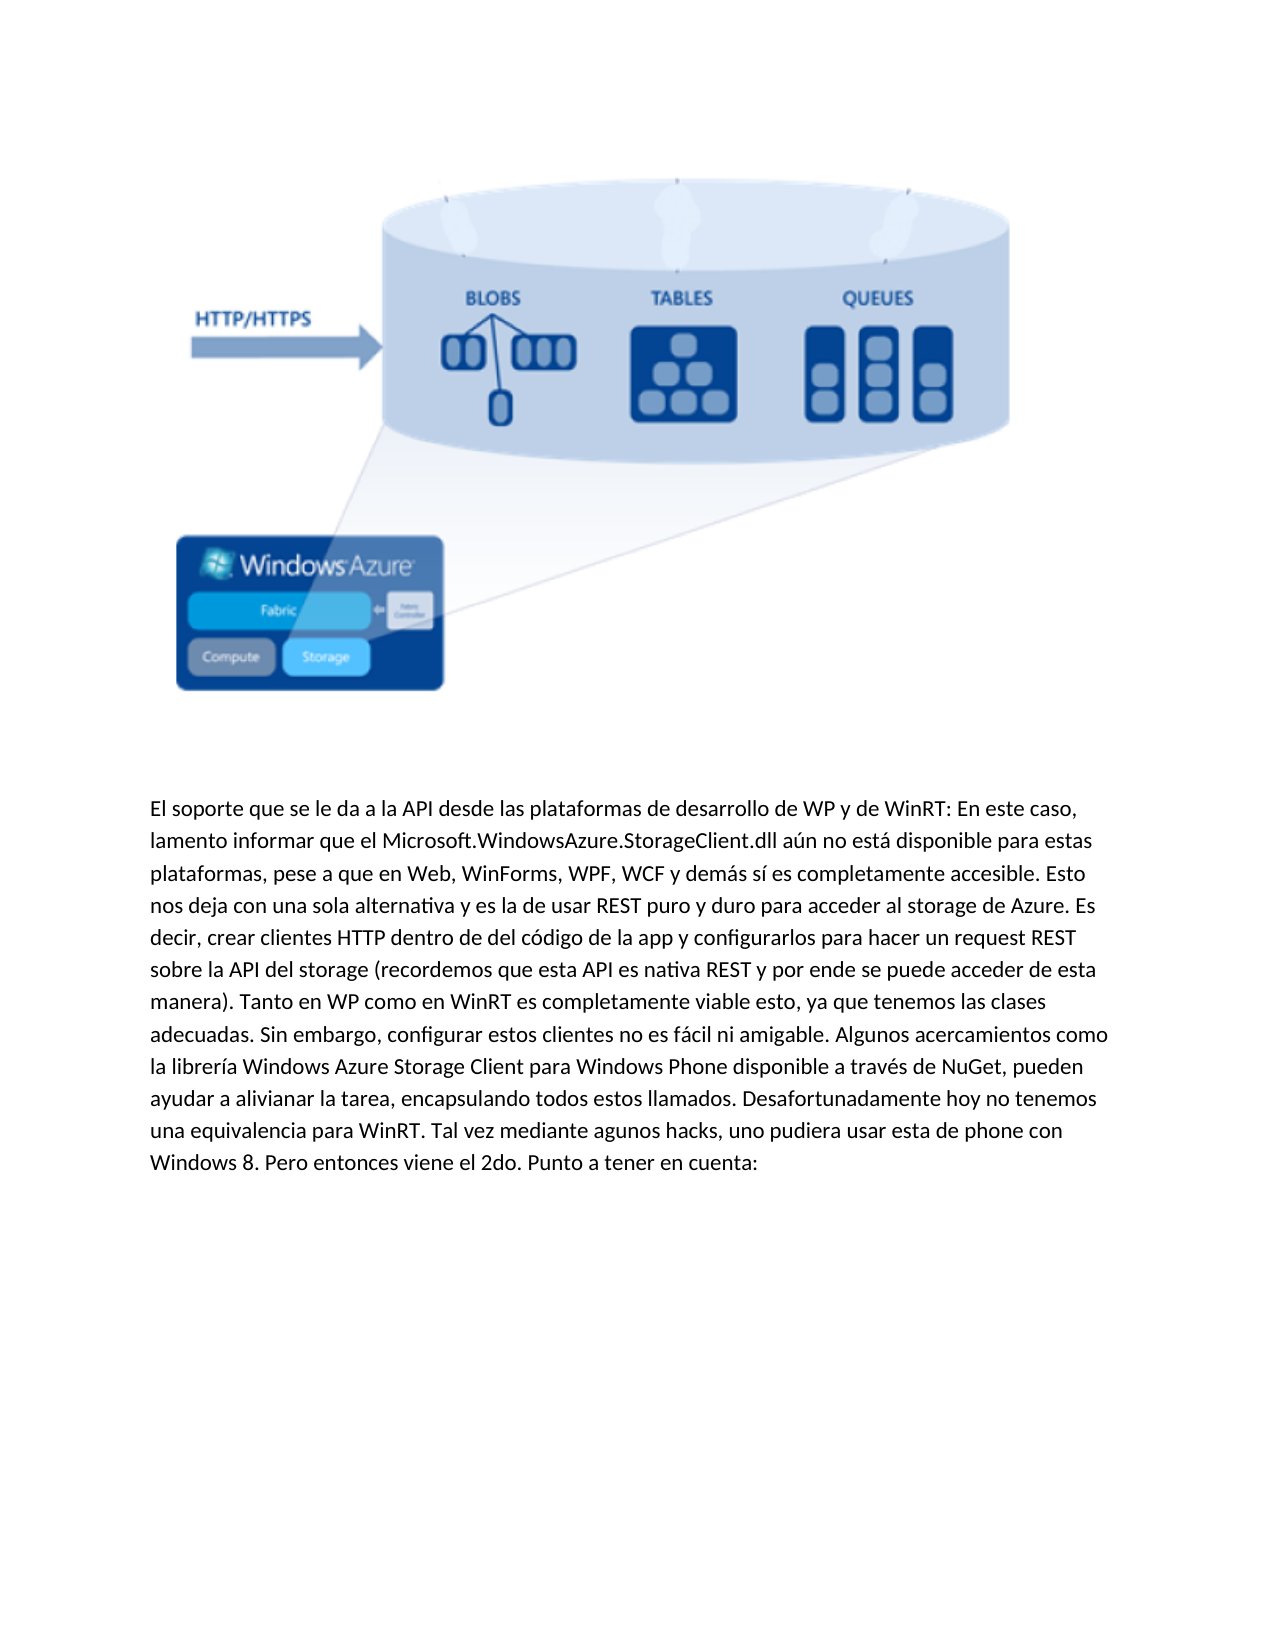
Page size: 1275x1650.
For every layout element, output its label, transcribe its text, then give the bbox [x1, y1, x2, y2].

picture [150, 150, 1035, 721]
text El soporte que se le da a la API desde las plataformas de desarrollo de WP y de WinRT: En este caso, lamento informar que el Microsoft.WindowsAzure.StorageClient.dll aún no está disponible para estas plataformas, pese a que en Web, WinForms, WPF, WCF y demás sí es completamente accesible. Esto nos deja con una sola alternativa y es la de usar REST puro y duro para acceder al storage de Azure. Es decir, crear clientes HTTP dentro de del código de la app y configurarlos para hacer un request REST sobre la API del storage (recordemos que esta API es nativa REST y por ende se puede acceder de esta manera). Tanto en WP como en WinRT es completamente viable esto, ya que tenemos las clases adecuadas. Sin embargo, configurar estos clientes no es fácil ni amigable. Algunos acercamientos como la librería Windows Azure Storage Client para Windows Phone disponible a través de NuGet, pueden ayudar a alivianar la tarea, encapsulando todos estos llamados. Desafortunadamente hoy no tenemos una equivalencia para WinRT. Tal vez mediante agunos hacks, uno pudiera usar esta de phone con Windows 8. Pero entonces viene el 2do. Punto a tener en cuenta: [150, 794, 1125, 1176]
